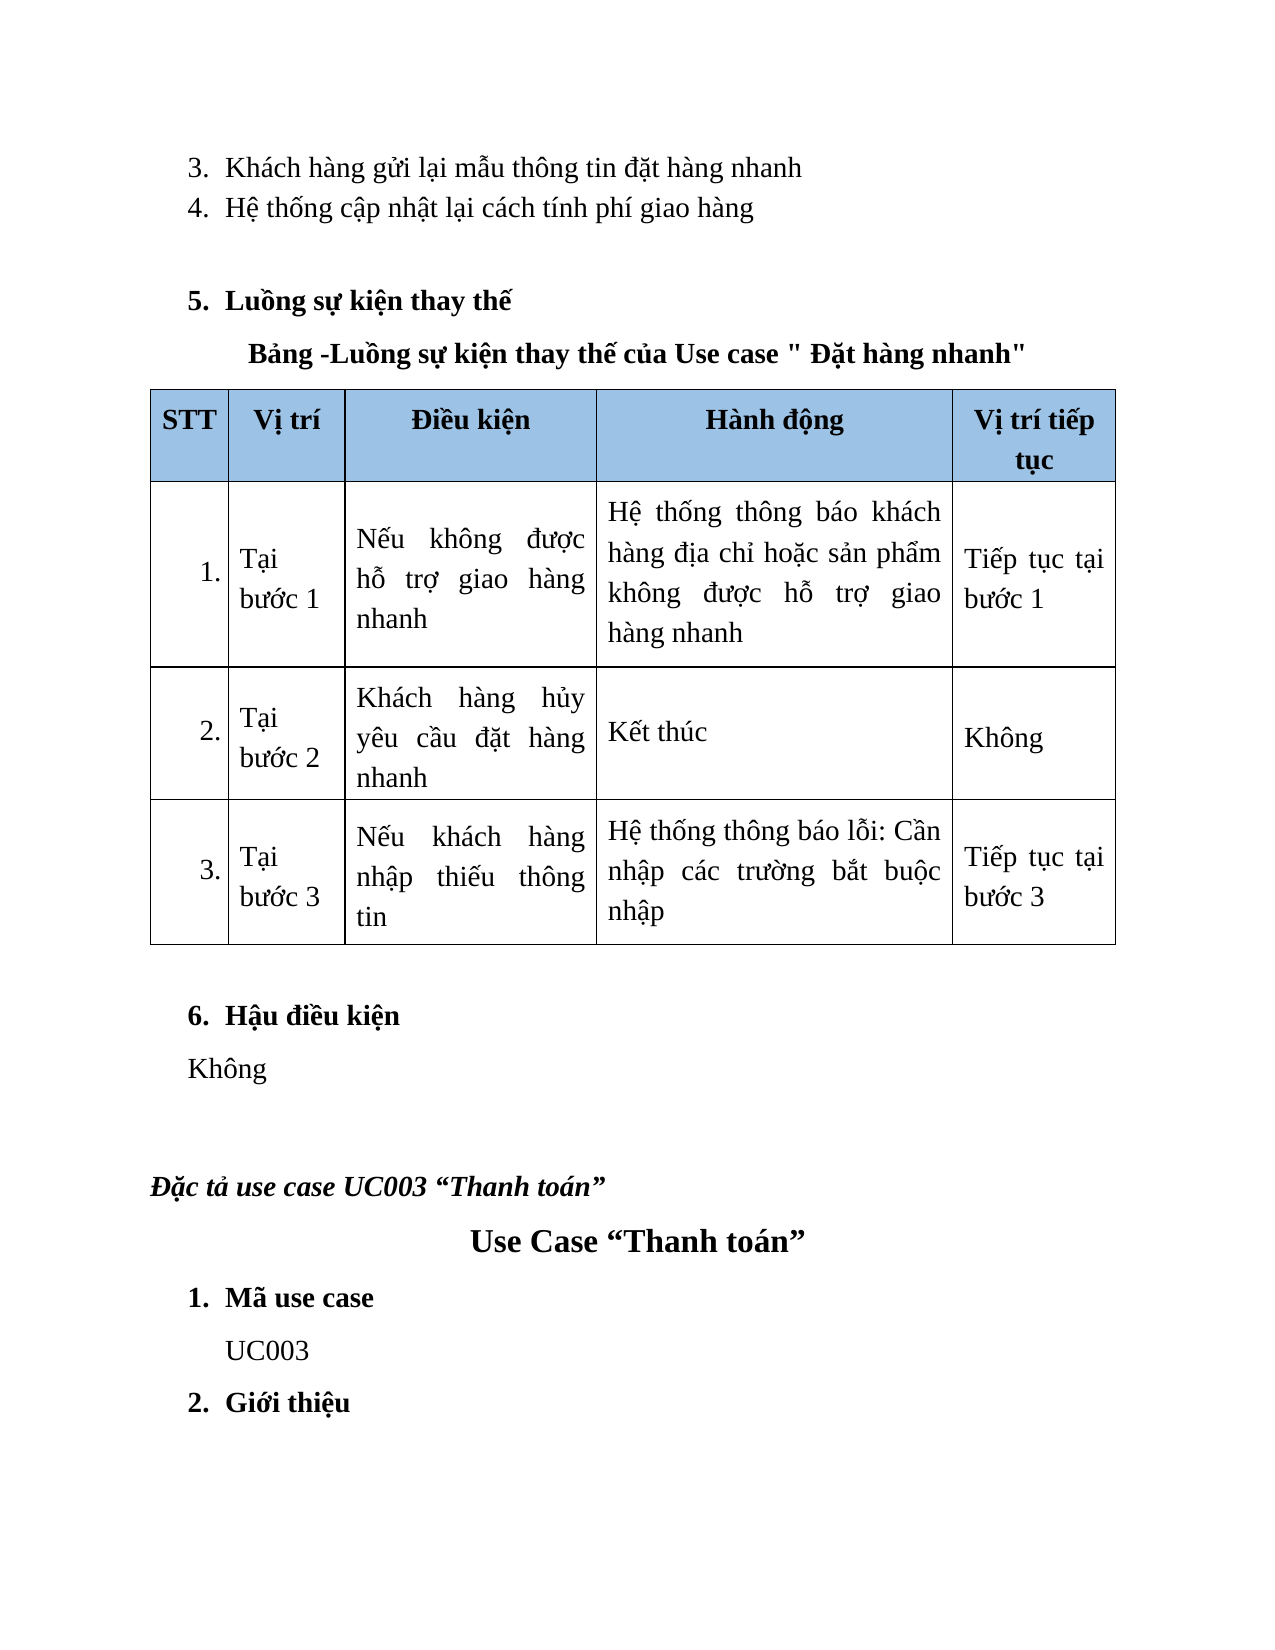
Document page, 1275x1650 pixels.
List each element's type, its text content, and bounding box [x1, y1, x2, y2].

table_cell Khách hàng hủy yêu cầu đặt hàng nhanh [346, 668, 596, 799]
list Hệ thống cập nhật lại cách tính phí giao hàng [187, 190, 1125, 224]
list Khách hàng gửi lại mẫu thông tin đặt hàng nhanh [187, 150, 1125, 183]
table_header Hành động [597, 390, 952, 481]
table_cell Tiếp tục tại bước 3 [953, 800, 1115, 944]
table_cell Kết thúc [597, 668, 952, 799]
table_cell Không [953, 668, 1115, 799]
table_cell Tại bước 2 [229, 668, 344, 799]
list Luồng sự kiện thay thế [187, 283, 1125, 317]
list Hậu điều kiện [187, 998, 1125, 1032]
table_header Vị trí tiếp tục [953, 390, 1115, 481]
table_cell Nếu không được hỗ trợ giao hàng nhanh [346, 482, 596, 666]
table_cell [151, 800, 228, 944]
table_cell Tại bước 3 [229, 800, 344, 944]
text UC003 [225, 1333, 1125, 1366]
table_header Điều kiện [346, 390, 596, 481]
table_cell Tại bước 1 [229, 482, 344, 666]
list Mã use case [187, 1280, 1125, 1313]
table_header Vị trí [229, 390, 344, 481]
table_cell Nếu khách hàng nhập thiếu thông tin [346, 800, 596, 944]
text Bảng -Luồng sự kiện thay thế của Use case " Đặt hàng nhanh" [150, 336, 1125, 369]
table_cell [151, 668, 228, 799]
text Use Case “Thanh toán” [150, 1222, 1125, 1260]
table_cell Hệ thống thông báo khách hàng địa chỉ hoặc sản phẩm không được hỗ trợ giao hàng nhanh [597, 482, 952, 666]
table_cell [151, 482, 228, 666]
table_header STT [151, 390, 228, 481]
list Giới thiệu [187, 1385, 1125, 1419]
table_cell Hệ thống thông báo lỗi: Cần nhập các trường bắt buộc nhập [597, 800, 952, 944]
text Không [187, 1051, 1125, 1084]
table_cell Tiếp tục tại bước 1 [953, 482, 1115, 666]
list Đặc tả use case UC003 “Thanh toán” [150, 1169, 1125, 1202]
